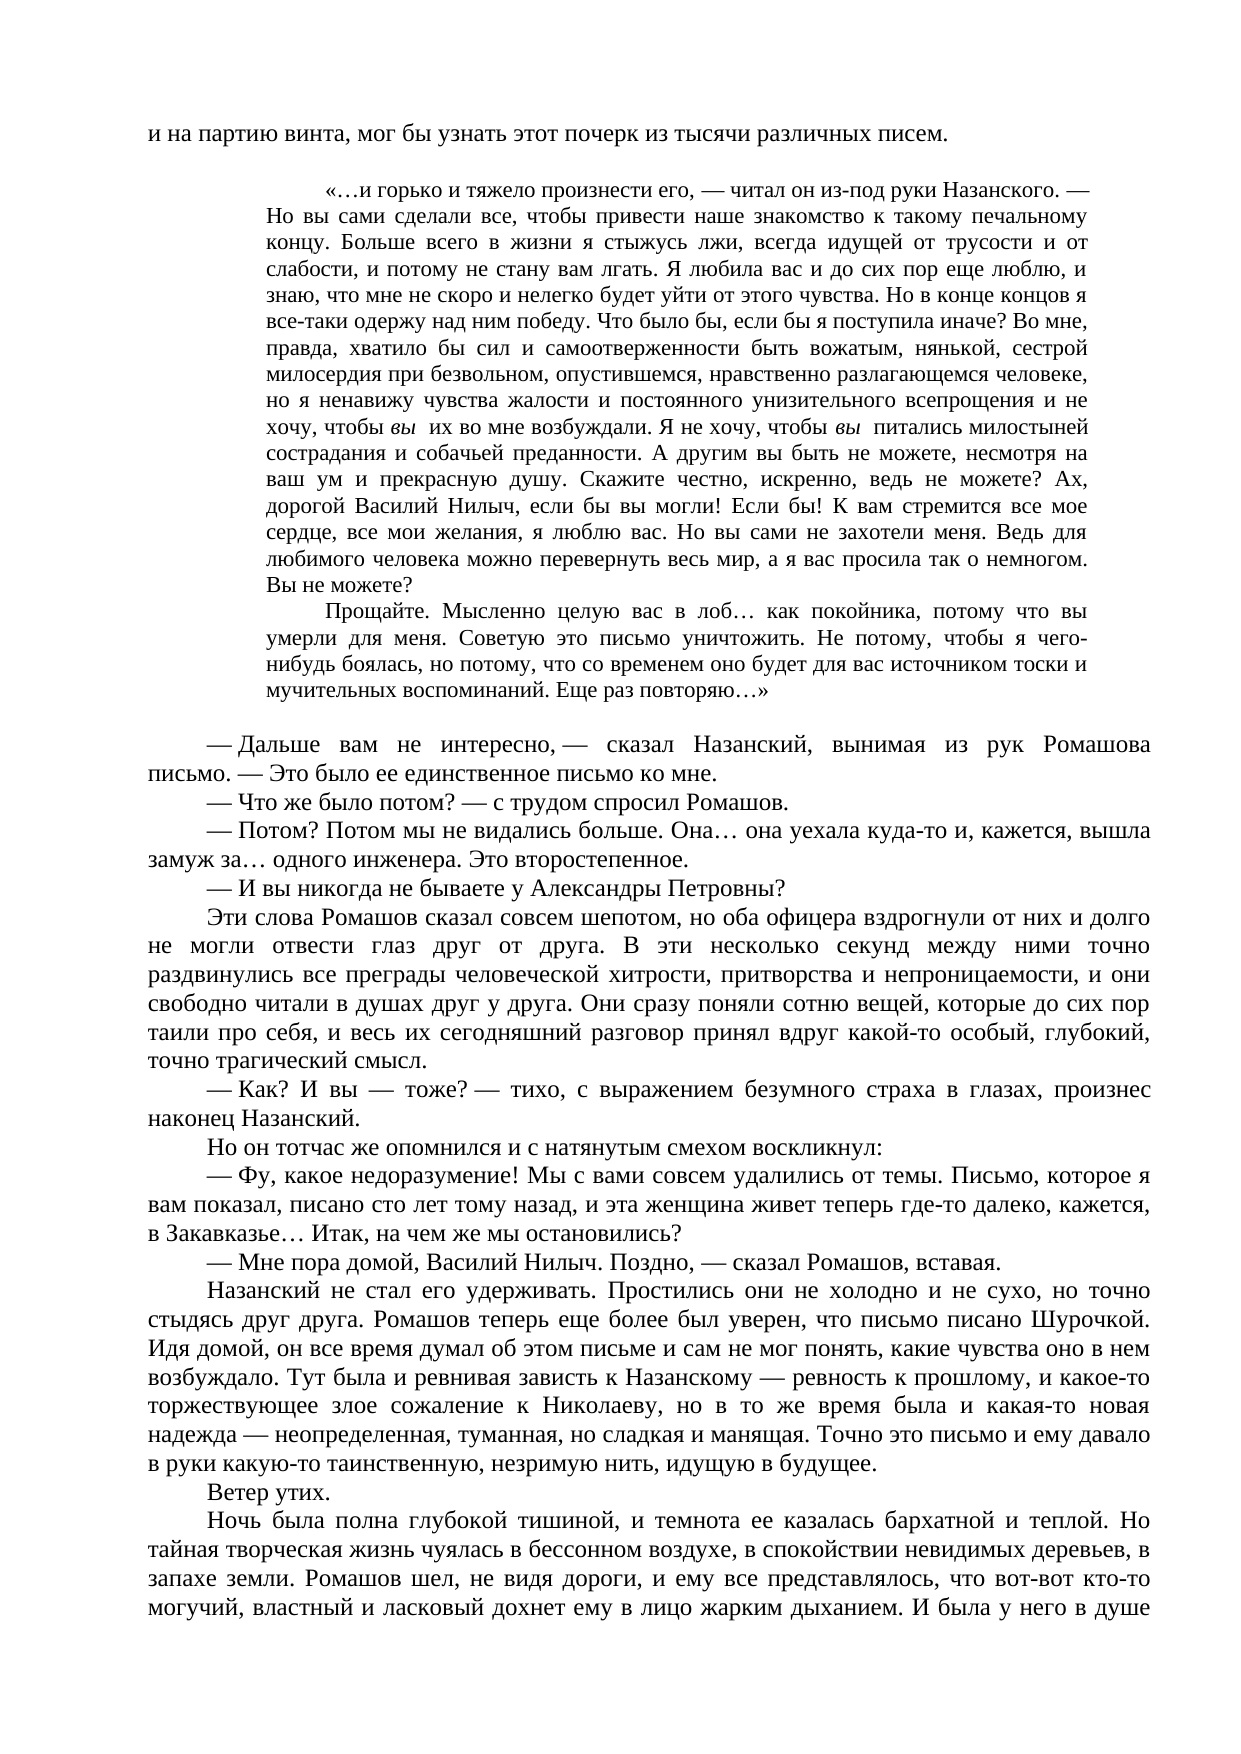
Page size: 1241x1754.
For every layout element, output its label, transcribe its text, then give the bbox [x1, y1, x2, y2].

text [148, 1505, 1152, 1620]
text Прощайте. Мысленно целую вас в лоб… как покойника, потому что вы умерли для меня. Советую это письмо уничтожить. Не потому, чтобы я чего-нибудь боялась, но потому, что со временем оно будет для вас источником тоски и мучительных воспоминаний. Еще раз повторяю…» [266, 597, 1089, 703]
text — И вы никогда не бываете у Александры Петровны? [148, 873, 1152, 902]
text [148, 118, 1152, 147]
text — Как? И вы — тоже? — тихо, с выражением безумного страха в глазах, произнес наконец Назанский. [148, 1074, 1152, 1132]
text Ветер утих. [148, 1477, 1152, 1505]
text — Фу, какое недоразумение! Мы с вами совсем удалились от темы. Письмо, которое я вам показал, писано сто лет тому назад, и эта женщина живет теперь где-то далеко, кажется, в Закавказье… Итак, на чем же мы остановились? [148, 1160, 1152, 1247]
text — Что же было потом? — с трудом спросил Ромашов. [148, 787, 1152, 815]
text — Дальше вам не интересно, — сказал Назанский, вынимая из рук Ромашова письмо. — Это было ее единственное письмо ко мне. [148, 729, 1152, 787]
text — Потом? Потом мы не видались больше. Она… она уехала куда-то и, кажется, вышла замуж за… одного инженера. Это второстепенное. [148, 815, 1152, 873]
text «…и горько и тяжело произнести его, — читал он из-под руки Назанского. — Но вы сами сделали все, чтобы привести наше знакомство к такому печальному концу. Больше всего в жизни я стыжусь лжи, всегда идущей от трусости и от слабости, и потому не стану вам лгать. Я любила вас и до сих пор еще люблю, и знаю, что мне не скоро и нелегко будет уйти от этого чувства. Но в конце концов я все-таки одержу над ним победу. Что было бы, если бы я поступила иначе? Во мне, правда, хватило бы сил и самоотверженности быть вожатым, нянькой, сестрой милосердия при безвольном, опустившемся, нравственно разлагающемся человеке, но я ненавижу чувства жалости и постоянного унизительного всепрощения и не хочу, чтобы вы их во мне возбуждали. Я не хочу, чтобы вы питались милостыней сострадания и собачьей преданности. А другим вы быть не можете, несмотря на ваш ум и прекрасную душу. Скажите честно, искренно, ведь не можете? Ах, дорогой Василий Нилыч, если бы вы могли! Если бы! К вам стремится все мое сердце, все мои желания, я люблю вас. Но вы сами не захотели меня. Ведь для любимого человека можно перевернуть весь мир, а я вас просила так о немногом. Вы не можете? [266, 176, 1089, 597]
text Эти слова Ромашов сказал совсем шепотом, но оба офицера вздрогнули от них и долго не могли отвести глаз друг от друга. В эти несколько секунд между ними точно раздвинулись все преграды человеческой хитрости, притворства и непроницаемости, и они свободно читали в душах друг у друга. Они сразу поняли сотню вещей, которые до сих пор таили про себя, и весь их сегодняшний разговор принял вдруг какой-то особый, глубокий, точно трагический смысл. [148, 902, 1152, 1074]
text Но он тотчас же опомнился и с натянутым смехом воскликнул: [148, 1132, 1152, 1160]
text — Мне пора домой, Василий Нилыч. Поздно, — сказал Ромашов, вставая. [148, 1247, 1152, 1275]
text Назанский не стал его удерживать. Простились они не холодно и не сухо, но точно стыдясь друг друга. Ромашов теперь еще более был уверен, что письмо писано Шурочкой. Идя домой, он все время думал об этом письме и сам не мог понять, какие чувства оно в нем возбуждало. Тут была и ревнивая зависть к Назанскому — ревность к прошлому, и какое-то торжествующее злое сожаление к Николаеву, но в то же время была и какая-то новая надежда — неопределенная, туманная, но сладкая и манящая. Точно это письмо и ему давало в руки какую-то таинственную, незримую нить, идущую в будущее. [148, 1275, 1152, 1477]
